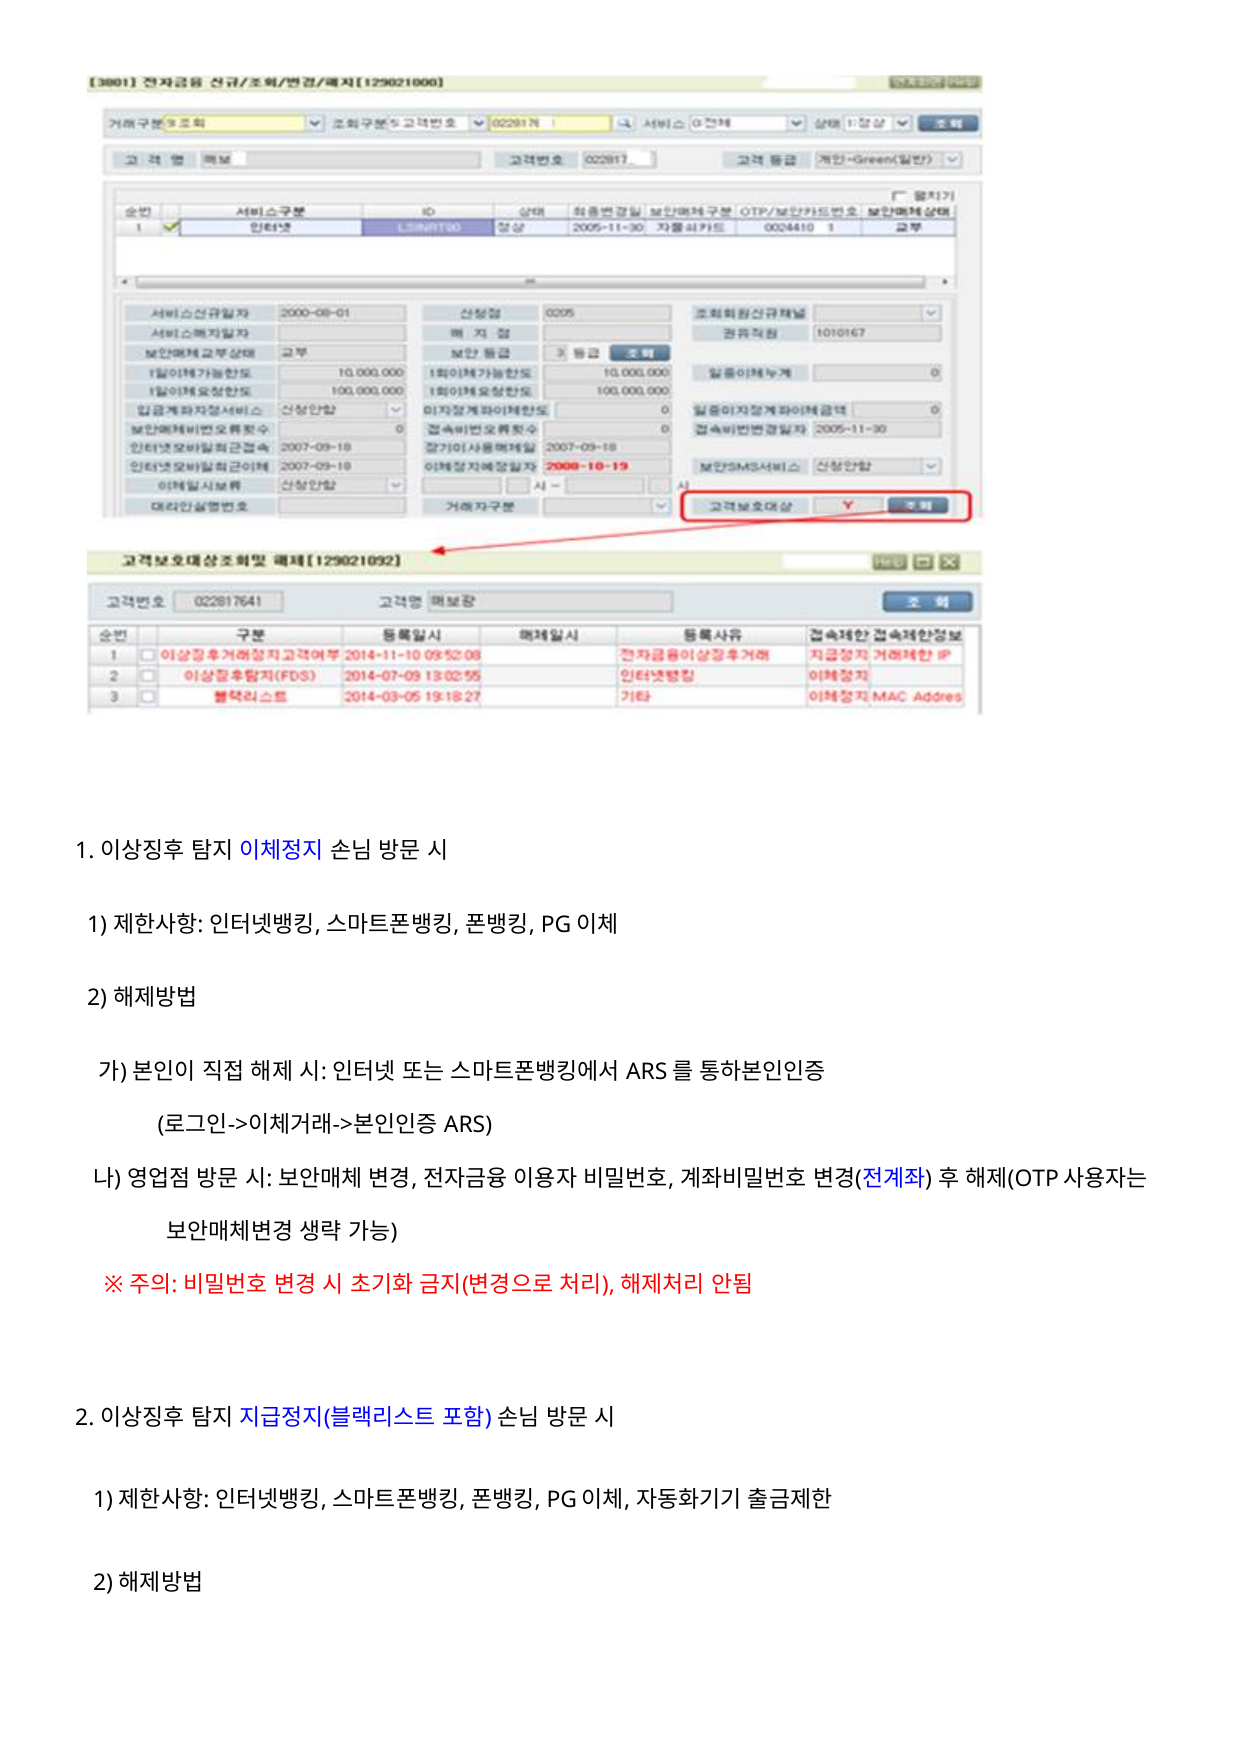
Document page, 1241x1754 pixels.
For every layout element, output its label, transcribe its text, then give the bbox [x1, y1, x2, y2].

text 나) 영업점 방문 시: 보안매체 변경, 전자금융 이용자 비밀번호, 계좌비밀번호 변경(전계좌) 후 해제(OTP사용자는 보안매체변경 생략 가능) [75, 1159, 1165, 1246]
text 1. 이상징후 탐지 이체정지 손님 방문 시 [75, 832, 1165, 865]
text 2) 해제방법 [75, 1563, 1165, 1597]
text (로그인->이체거래->본인인증 ARS) [157, 1106, 1165, 1139]
text 2) 해제방법 [75, 979, 1165, 1012]
picture [86, 75, 986, 716]
text 2. 이상징후 탐지 지급정지(블랙리스트 포함) 손님 방문 시 [75, 1398, 1165, 1432]
text ※ 주의: 비밀번호 변경 시 초기화 금지(변경으로 처리), 해제처리 안됨 [75, 1266, 1165, 1299]
text 가) 본인이 직접 해제 시: 인터넷 또는 스마트폰뱅킹에서 ARS를 통하본인인증 [75, 1053, 1165, 1086]
text 1) 제한사항: 인터넷뱅킹, 스마트폰뱅킹, 폰뱅킹, PG이체 [75, 905, 1165, 939]
text 1) 제한사항: 인터넷뱅킹, 스마트폰뱅킹, 폰뱅킹, PG이체, 자동화기기 출금제한 [75, 1481, 1165, 1514]
